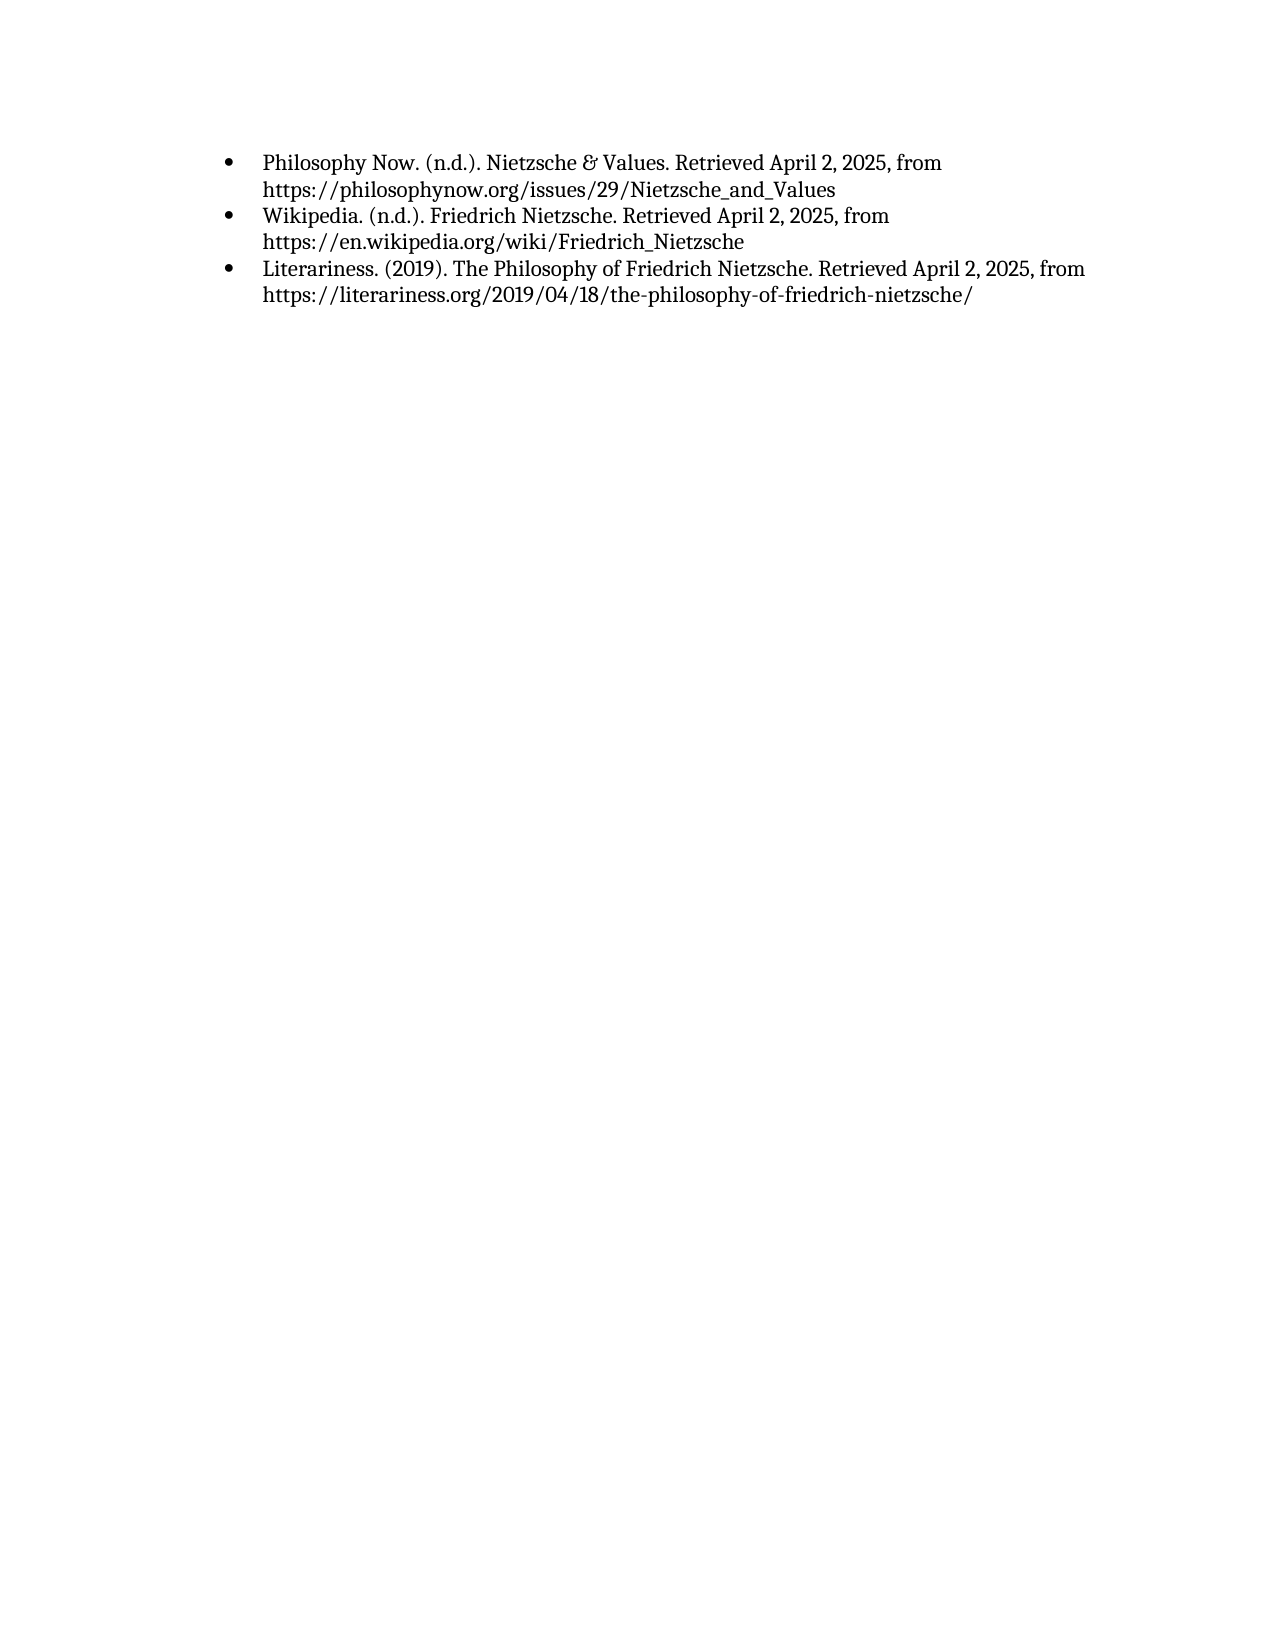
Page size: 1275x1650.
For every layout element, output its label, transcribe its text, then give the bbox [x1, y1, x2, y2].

list Literariness. (2019). The Philosophy of Friedrich Nietzsche. Retrieved April 2, 2025, from https://literariness.org/2019/04/18/the-philosophy-of-friedrich-nietzsche/ [225, 255, 1087, 308]
list Wikipedia. (n.d.). Friedrich Nietzsche. Retrieved April 2, 2025, from https://en.wikipedia.org/wiki/Friedrich_Nietzsche [225, 203, 1087, 255]
list Philosophy Now. (n.d.). Nietzsche & Values. Retrieved April 2, 2025, from https://philosophynow.org/issues/29/Nietzsche_and_Values [225, 150, 1087, 203]
